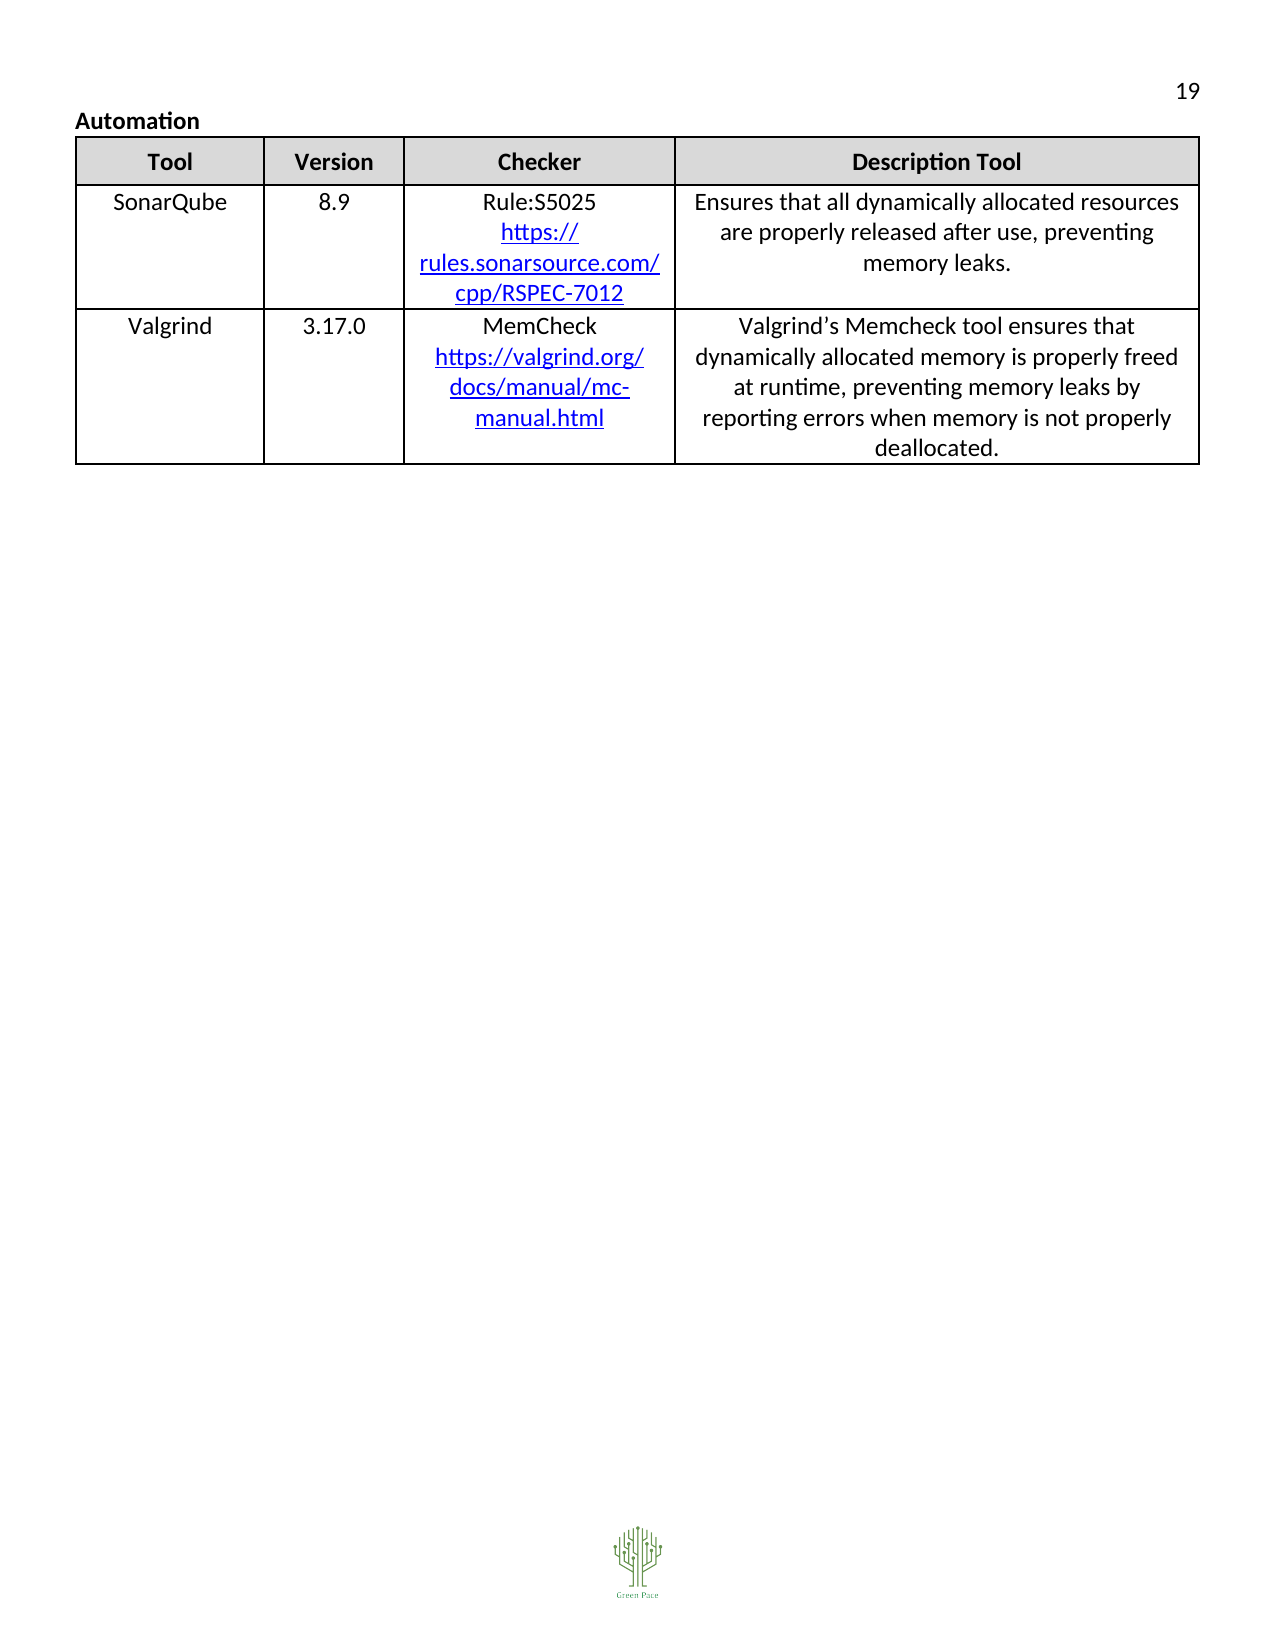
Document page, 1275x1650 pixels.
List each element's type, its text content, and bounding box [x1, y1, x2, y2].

table_cell MemCheck https://valgrind.org/docs/manual/mc-manual.html [405, 310, 674, 463]
table_header Description Tool [676, 138, 1198, 184]
table_header Tool [77, 138, 263, 184]
table_cell Valgrind’s Memcheck tool ensures that dynamically allocated memory is properly freed at runtime, preventing memory leaks by reporting errors when memory is not properly deallocated. [676, 310, 1198, 463]
table_header Checker [405, 138, 674, 184]
table_cell SonarQube [77, 186, 263, 308]
text Automation [75, 106, 1200, 136]
table_cell Valgrind [77, 310, 263, 463]
table_cell Rule:S5025 https://rules.sonarsource.com/cpp/RSPEC-7012 [405, 186, 674, 308]
table_cell 8.9 [265, 186, 403, 308]
table_cell 3.17.0 [265, 310, 403, 463]
table_header Version [265, 138, 403, 184]
picture [605, 1521, 670, 1606]
table_cell Ensures that all dynamically allocated resources are properly released after use, preventing memory leaks. [676, 186, 1198, 308]
